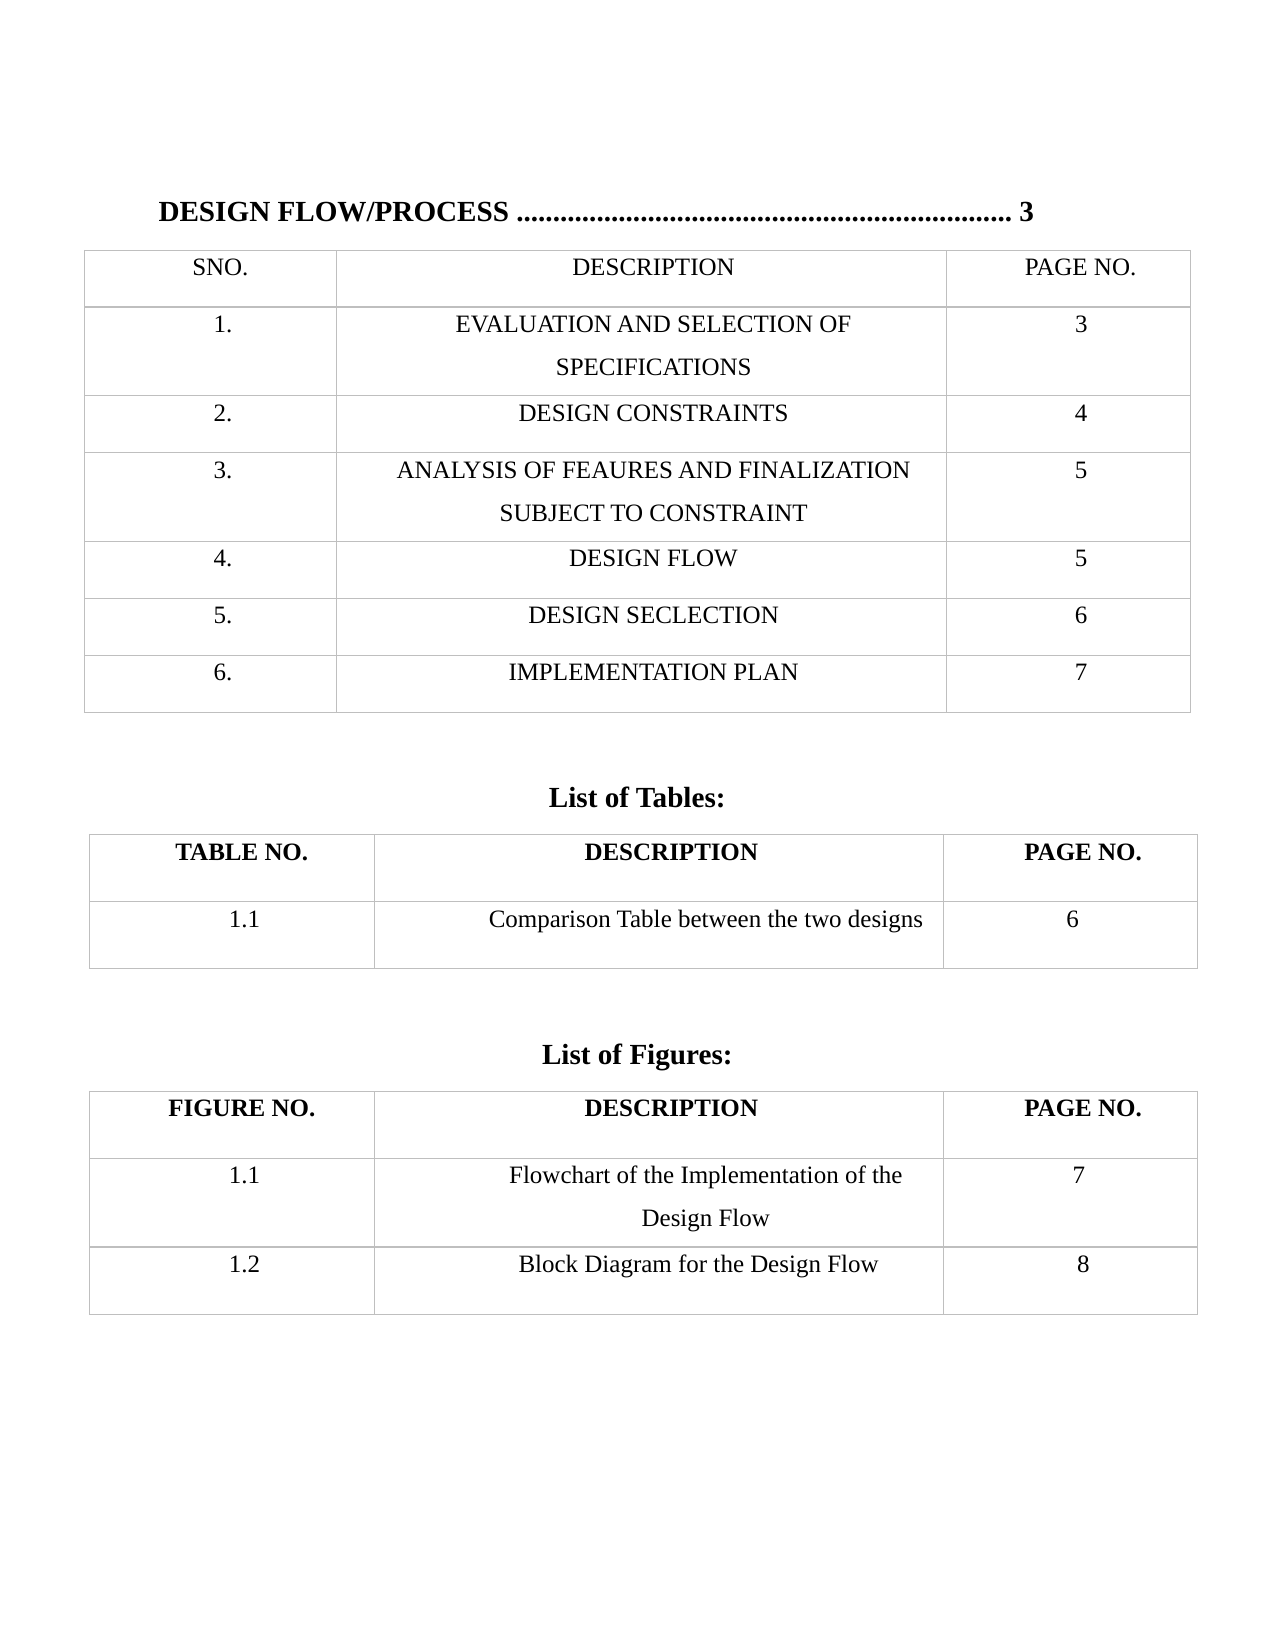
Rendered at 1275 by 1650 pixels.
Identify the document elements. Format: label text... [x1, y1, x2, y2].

table_cell DESIGN CONSTRAINTS [337, 396, 946, 452]
table_cell 7 [947, 656, 1190, 712]
table_cell EVALUATION AND SELECTION OF SPECIFICATIONS [337, 308, 946, 395]
table_cell 1.1 [90, 902, 374, 968]
table_header PAGE NO. [947, 251, 1190, 306]
table_header PAGE NO. [944, 1092, 1197, 1158]
table_header PAGE NO. [944, 835, 1197, 901]
table_header DESCRIPTION [375, 835, 943, 901]
table_cell DESIGN SECLECTION [337, 599, 946, 655]
table_cell 5 [947, 453, 1190, 541]
table_cell 1.1 [90, 1159, 374, 1246]
table_cell 6 [947, 599, 1190, 655]
table_header TABLE NO. [90, 835, 374, 901]
table_cell 3 [947, 308, 1190, 395]
table_header DESCRIPTION [337, 251, 946, 306]
table_cell 8 [944, 1248, 1197, 1314]
text List of Figures: [149, 1037, 1125, 1070]
table_header FIGURE NO. [90, 1092, 374, 1158]
table_cell 4 [947, 396, 1190, 452]
table_cell 5. [85, 599, 336, 655]
table_cell 1.2 [90, 1248, 374, 1314]
table_cell ANALYSIS OF FEAURES AND FINALIZATION SUBJECT TO CONSTRAINT [337, 453, 946, 541]
table_cell IMPLEMENTATION PLAN [337, 656, 946, 712]
table_cell 7 [944, 1159, 1197, 1246]
table_header DESCRIPTION [375, 1092, 943, 1158]
table_cell 4. [85, 542, 336, 598]
table_cell Block Diagram for the Design Flow [375, 1248, 943, 1314]
table_cell 3. [85, 453, 336, 541]
text DESIGN FLOW/PROCESS .................................................................... 3 [149, 194, 1034, 228]
table_cell 6 [944, 902, 1197, 968]
table_cell Flowchart of the Implementation of the Design Flow [375, 1159, 943, 1246]
table_cell 1. [85, 308, 336, 395]
table_cell Comparison Table between the two designs [375, 902, 943, 968]
table_cell 2. [85, 396, 336, 452]
table_cell 5 [947, 542, 1190, 598]
table_cell 6. [85, 656, 336, 712]
text List of Tables: [149, 780, 1125, 814]
table_header SNO. [85, 251, 336, 306]
table_cell DESIGN FLOW [337, 542, 946, 598]
